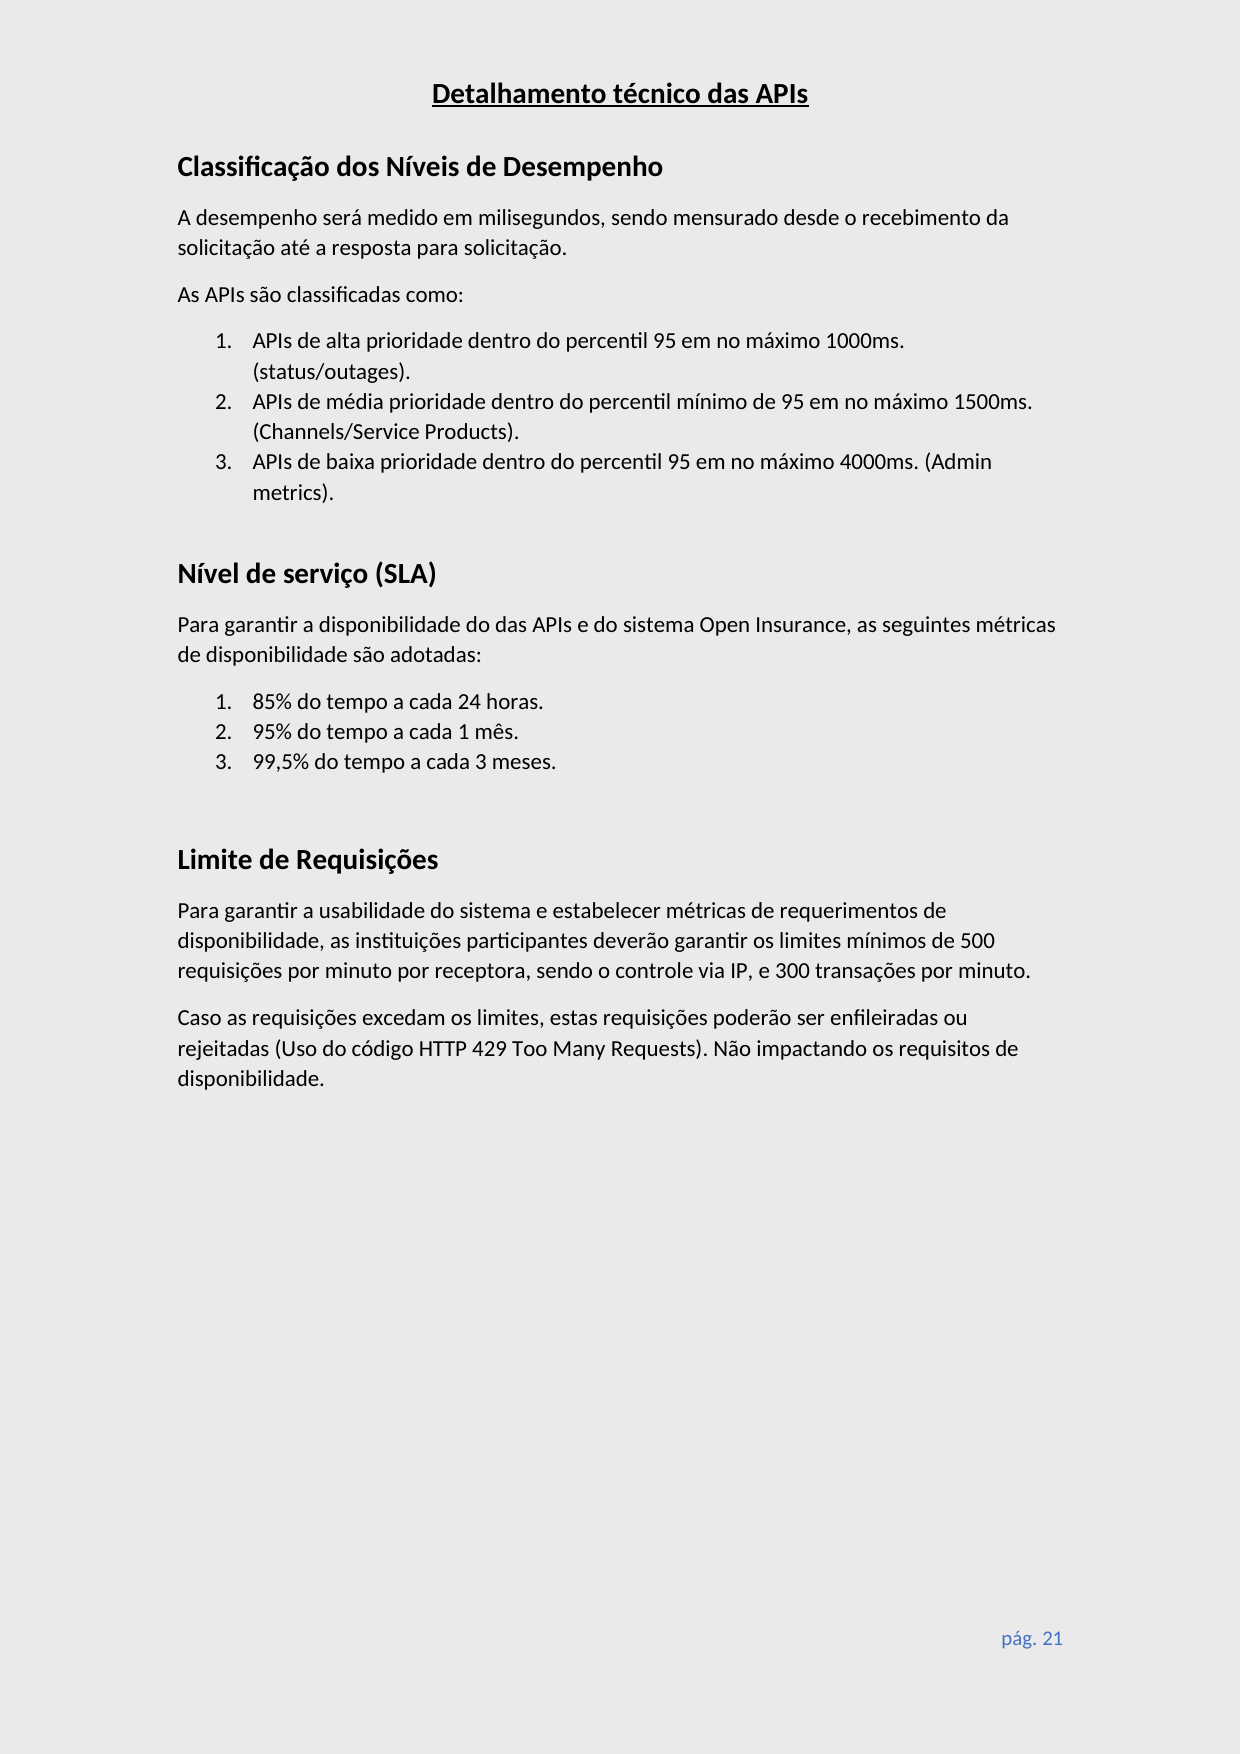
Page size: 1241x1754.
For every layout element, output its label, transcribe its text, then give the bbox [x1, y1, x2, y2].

list 85% do tempo a cada 24 horas. [215, 687, 1063, 715]
text Para garantir a disponibilidade do das APIs e do sistema Open Insurance, as seguintes métricas de disponibilidade são adotadas: [177, 610, 1063, 668]
list APIs de alta prioridade dentro do percentil 95 em no máximo 1000ms. (status/outages). [215, 327, 1063, 385]
text Para garantir a usabilidade do sistema e estabelecer métricas de requerimentos de disponibilidade, as instituições participantes deverão garantir os limites mínimos de 500 requisições por minuto por receptora, sendo o controle via IP, e 300 transações por minuto. [177, 896, 1063, 985]
list 95% do tempo a cada 1 mês. [215, 717, 1063, 745]
text As APIs são classificadas como: [177, 280, 1063, 308]
list APIs de média prioridade dentro do percentil mínimo de 95 em no máximo 1500ms. (Channels/Service Products). [215, 387, 1063, 445]
list 99,5% do tempo a cada 3 meses. [215, 747, 1063, 775]
text A desempenho será medido em milisegundos, sendo mensurado desde o recebimento da solicitação até a resposta para solicitação. [177, 203, 1063, 261]
text Nível de serviço (SLA) [177, 555, 1063, 590]
text Classificação dos Níveis de Desempenho [177, 148, 1063, 183]
list APIs de baixa prioridade dentro do percentil 95 em no máximo 4000ms. (Admin metrics). [215, 447, 1063, 506]
text Limite de Requisições [177, 841, 1063, 877]
text Caso as requisições excedam os limites, estas requisições poderão ser enfileiradas ou rejeitadas (Uso do código HTTP 429 Too Many Requests). Não impactando os requisitos de disponibilidade. [177, 1003, 1063, 1092]
